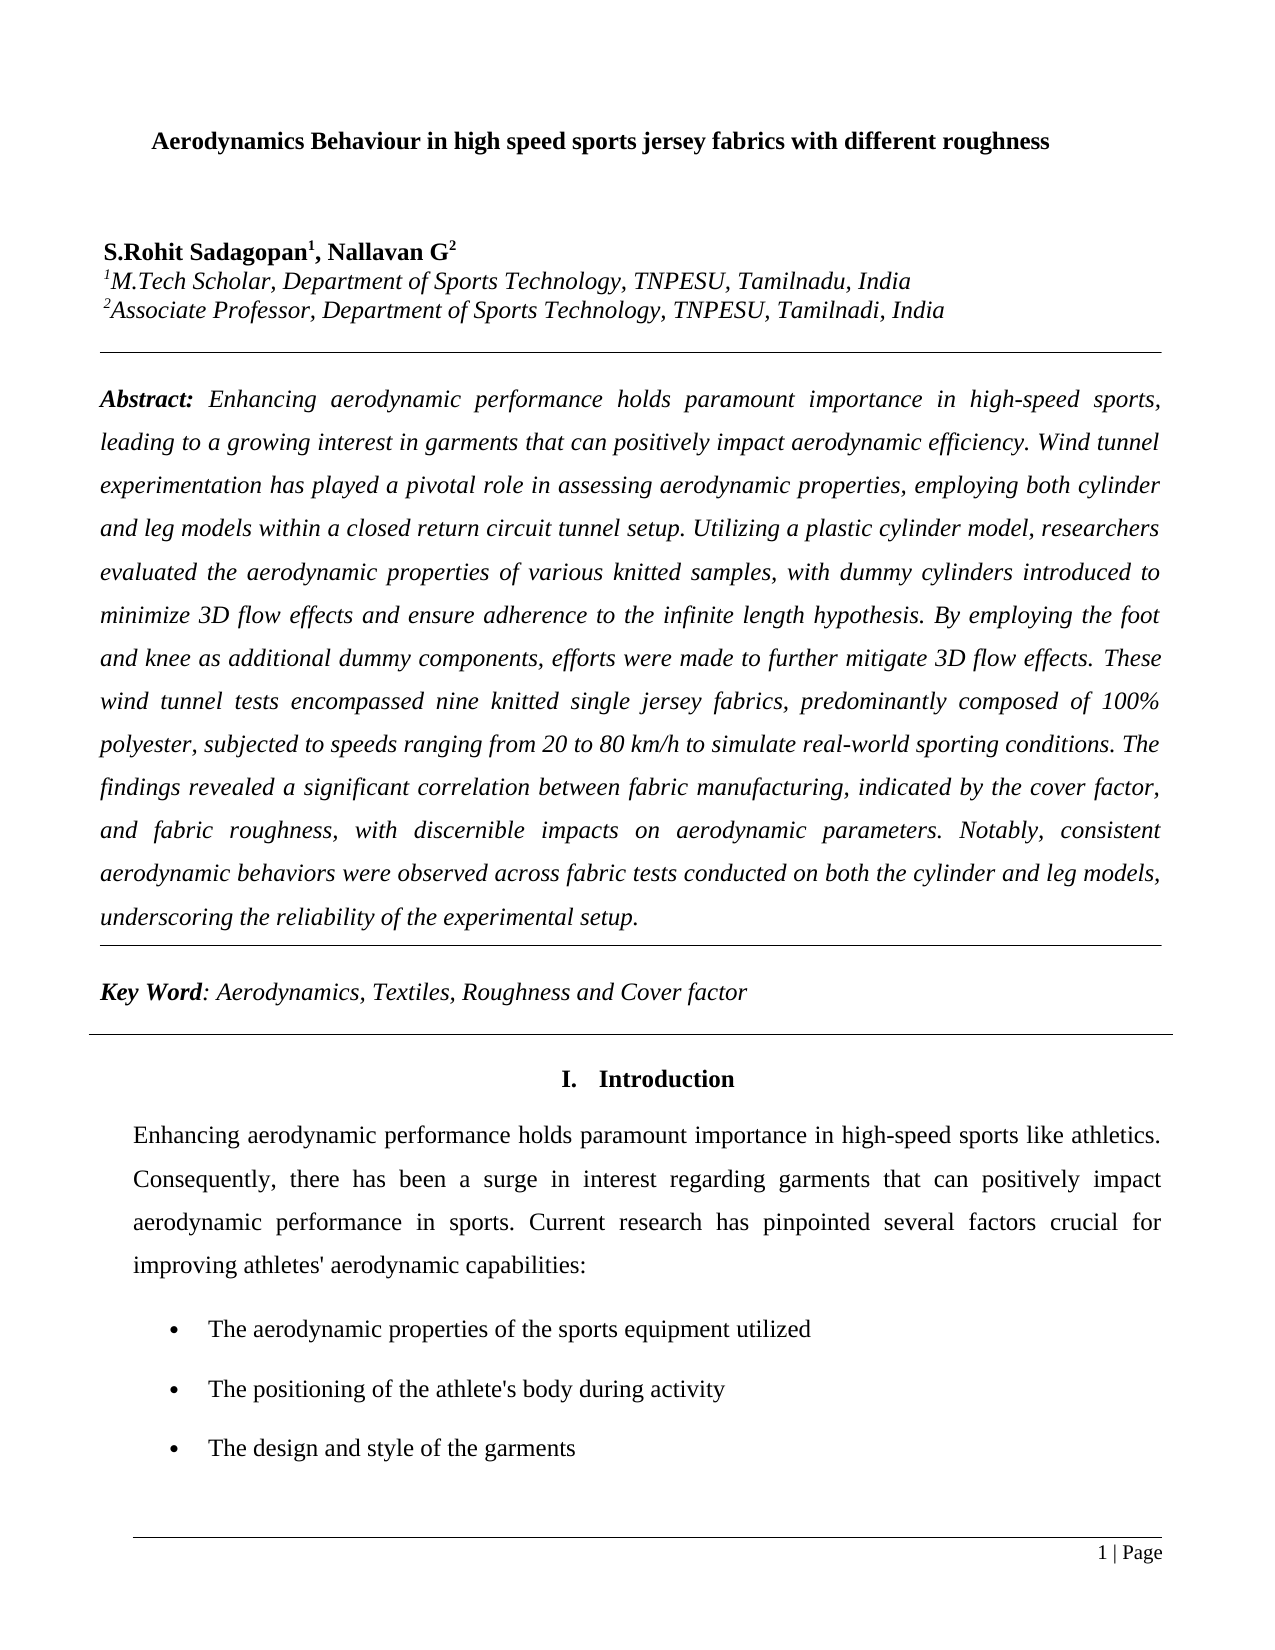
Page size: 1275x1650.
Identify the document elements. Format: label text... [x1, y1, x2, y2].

text Aerodynamics Behaviour in high speed sports jersey fabrics with different roughness [133, 126, 1075, 154]
list Introduction [133, 1064, 1162, 1093]
list The positioning of the athlete's body during activity [170, 1374, 1162, 1402]
text 1M.Tech Scholar, Department of Sports Technology, TNPESU, Tamilnadu, India [103, 266, 1162, 295]
list The design and style of the garments [170, 1433, 1162, 1462]
text 2Associate Professor, Department of Sports Technology, TNPESU, Tamilnadi, India [103, 295, 1162, 323]
text Enhancing aerodynamic performance holds paramount importance in high-speed sports like athletics. Consequently, there has been a surge in interest regarding garments that can positively impact aerodynamic performance in sports. Current research has pinpointed several factors crucial for improving athletes' aerodynamic capabilities: [133, 1121, 1162, 1279]
table_header Abstract: Enhancing aerodynamic performance holds paramount importance in high-speed sports, leading to a growing interest in garments that can positively impact aerodynamic efficiency. Wind tunnel experimentation has played a pivotal role in assessing aerodynamic properties, employing both cylinder and leg models within a closed return circuit tunnel setup. Utilizing a plastic cylinder model, researchers evaluated the aerodynamic properties of various knitted samples, with dummy cylinders introduced to minimize 3D flow effects and ensure adherence to the infinite length hypothesis. By employing the foot and knee as additional dummy components, efforts were made to further mitigate 3D flow effects. These wind tunnel tests encompassed nine knitted single jersey fabrics, predominantly composed of 100% polyester, subjected to speeds ranging from 20 to 80 km/h to simulate real-world sporting conditions. The findings revealed a significant correlation between fabric manufacturing, indicated by the cover factor, and fabric roughness, with discernible impacts on aerodynamic parameters. Notably, consistent aerodynamic behaviors were observed across fabric tests conducted on both the cylinder and leg models, underscoring the reliability of the experimental setup. Key Word: Aerodynamics, Textiles, Roughness and Cover factor [89, 352, 1173, 1034]
list The aerodynamic properties of the sports equipment utilized [170, 1314, 1162, 1343]
text S.Rohit Sadagopan1, Nallavan G2 [103, 237, 1162, 266]
